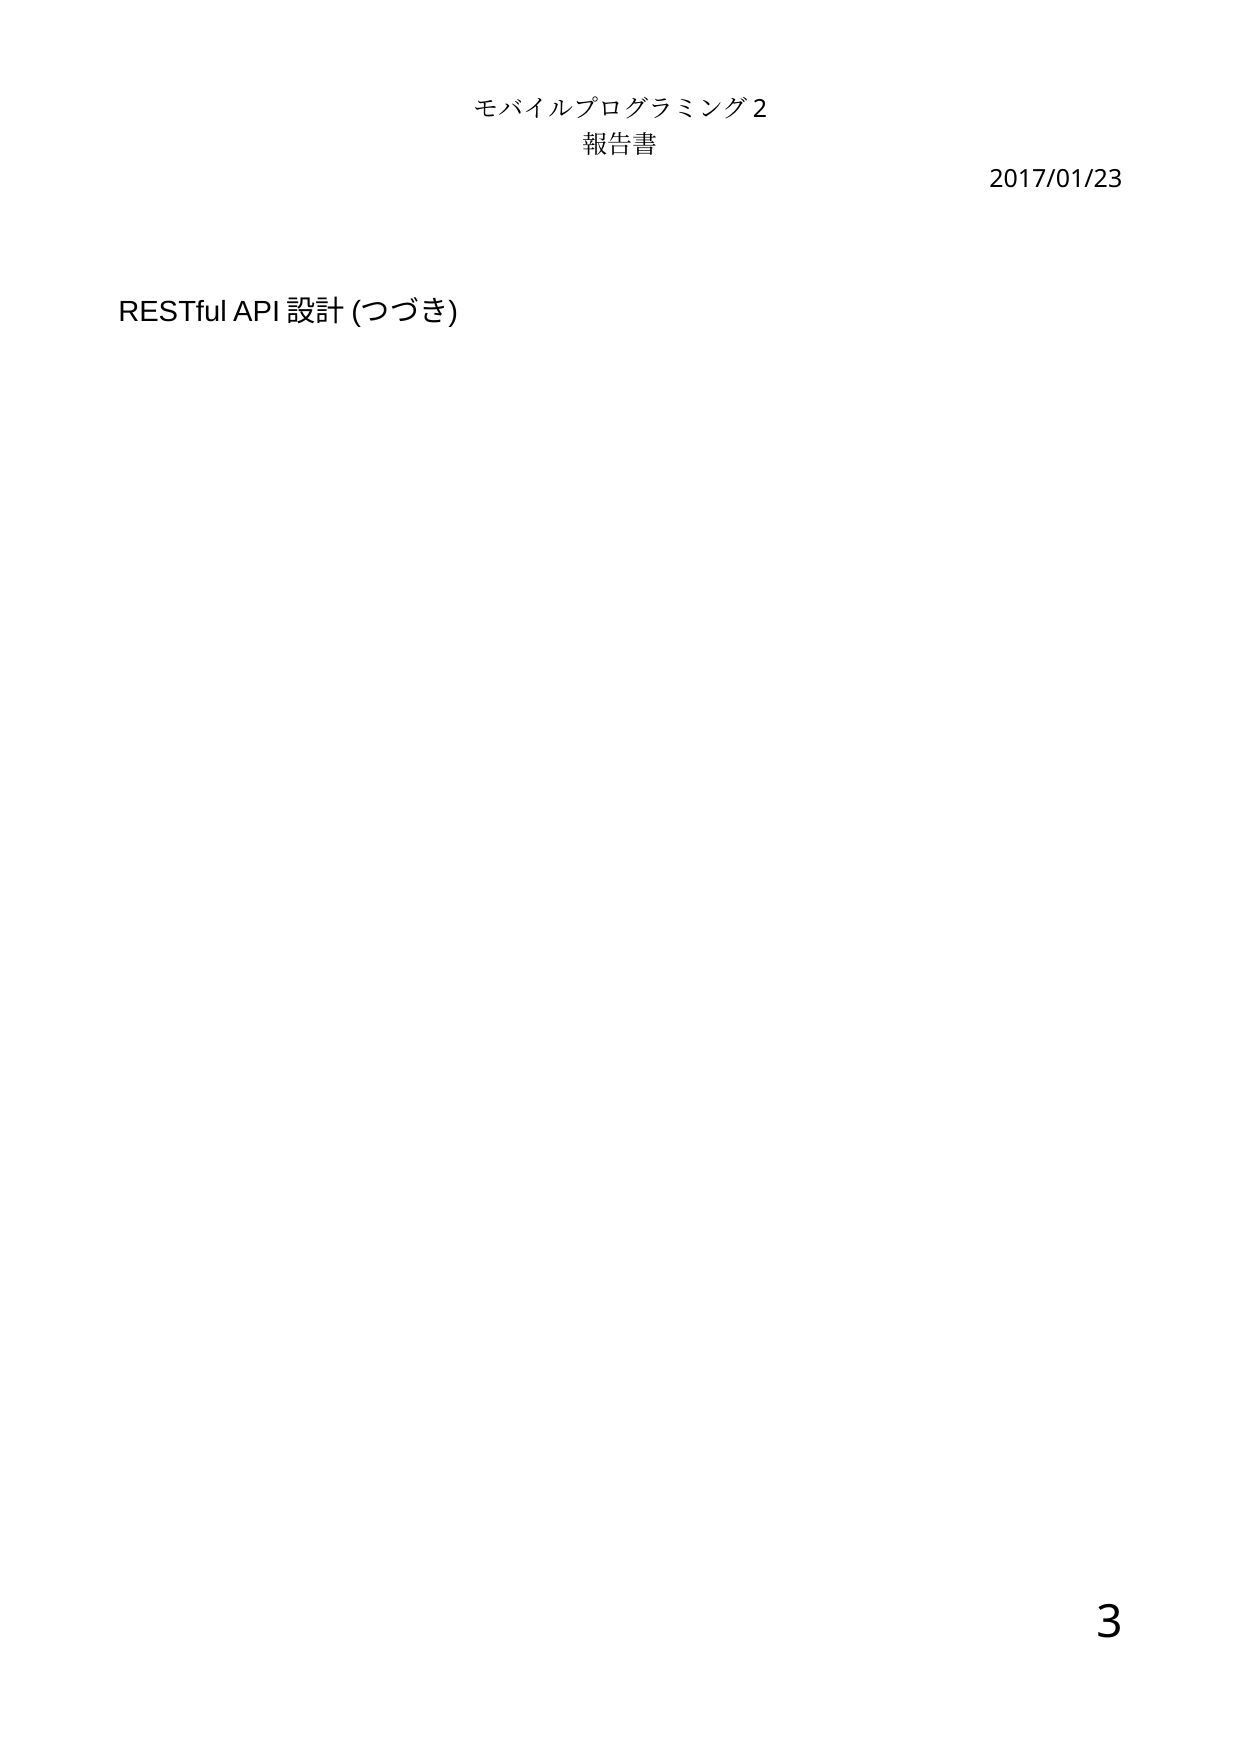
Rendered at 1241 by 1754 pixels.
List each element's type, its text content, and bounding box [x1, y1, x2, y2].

subtitle RESTful API設計 (つづき) [118, 267, 1122, 350]
